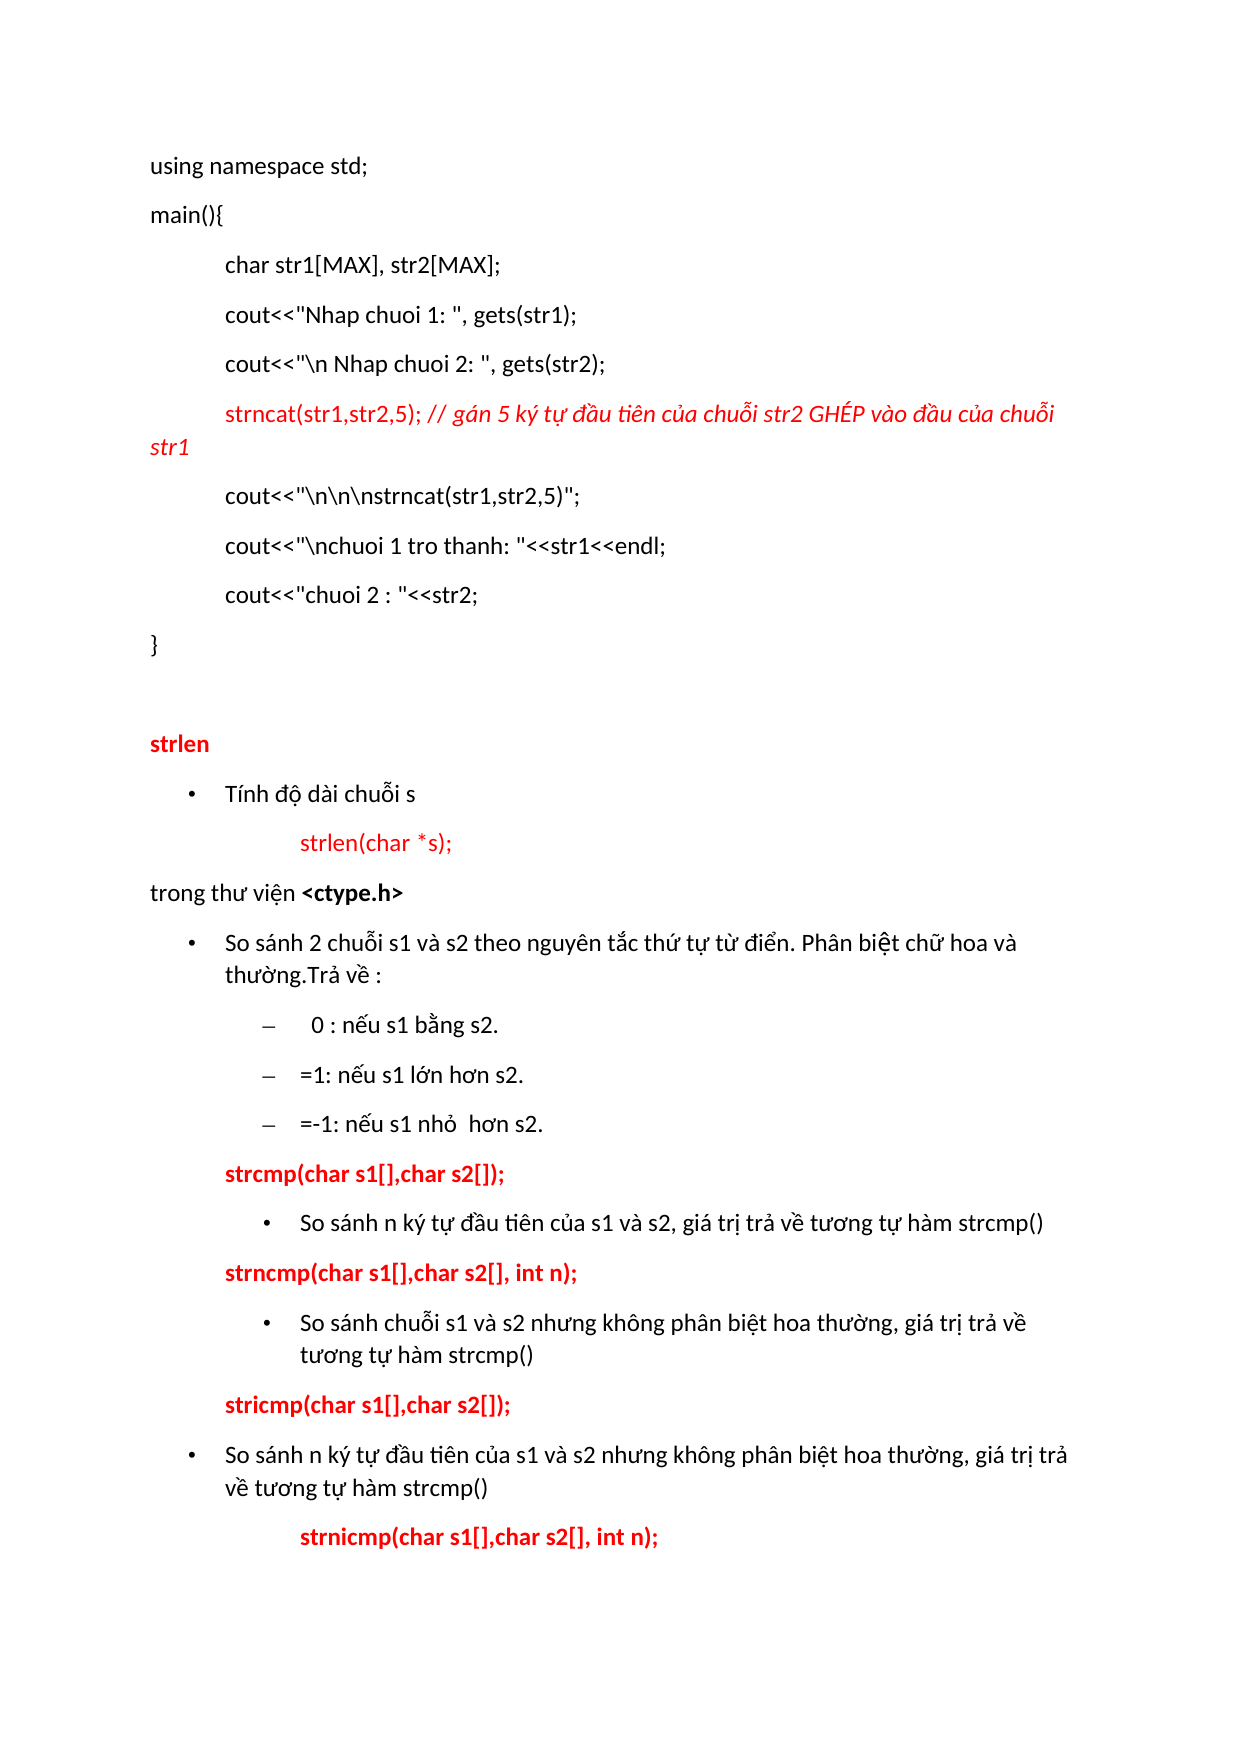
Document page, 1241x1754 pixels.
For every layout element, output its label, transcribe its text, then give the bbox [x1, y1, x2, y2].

text strcmp(char s1[],char s2[]); [150, 1158, 1090, 1188]
list =-1: nếu s1 nhỏ hơn s2. [262, 1108, 1090, 1139]
list So sánh n ký tự đầu tiên của s1 và s2, giá trị trả về tương tự hàm strcmp() [262, 1207, 1090, 1238]
text strncmp(char s1[],char s2[], int n); [150, 1257, 1090, 1288]
text cout<<"\n\n\nstrncat(str1,str2,5)"; [150, 480, 1090, 511]
list Tính độ dài chuỗi s [187, 778, 1090, 808]
list So sánh chuỗi s1 và s2 nhưng không phân biệt hoa thường, giá trị trả về tương tự hàm strcmp() [262, 1307, 1090, 1370]
text cout<<"Nhap chuoi 1: ", gets(str1); [150, 299, 1090, 329]
list =1: nếu s1 lớn hơn s2. [262, 1059, 1090, 1089]
text strlen [150, 728, 1090, 759]
text char str1[MAX], str2[MAX]; [150, 249, 1090, 280]
list So sánh n ký tự đầu tiên của s1 và s2 nhưng không phân biệt hoa thường, giá trị trả về tương tự hàm strcmp() [187, 1439, 1090, 1502]
text cout<<"chuoi 2 : "<<str2; [150, 579, 1090, 610]
text using namespace std; [150, 150, 1090, 181]
list 0 : nếu s1 bằng s2. [262, 1009, 1090, 1040]
text strnicmp(char s1[],char s2[], int n); [150, 1521, 1090, 1552]
text cout<<"\n Nhap chuoi 2: ", gets(str2); [150, 348, 1090, 379]
list So sánh 2 chuỗi s1 và s2 theo nguyên tắc thứ tự từ điển. Phân biệt chữ hoa và thường.Trả về : [187, 927, 1090, 990]
text strlen(char *s); [150, 827, 1090, 858]
text main(){ [150, 199, 1090, 230]
text stricmp(char s1[],char s2[]); [150, 1389, 1090, 1420]
text strncat(str1,str2,5); // gán 5 ký tự đầu tiên của chuỗi str2 GHÉP vào đầu của chuỗi str1 [150, 398, 1090, 461]
text trong thư viện <ctype.h> [150, 877, 1090, 908]
text cout<<"\nchuoi 1 tro thanh: "<<str1<<endl; [150, 530, 1090, 561]
text } [150, 629, 1090, 660]
